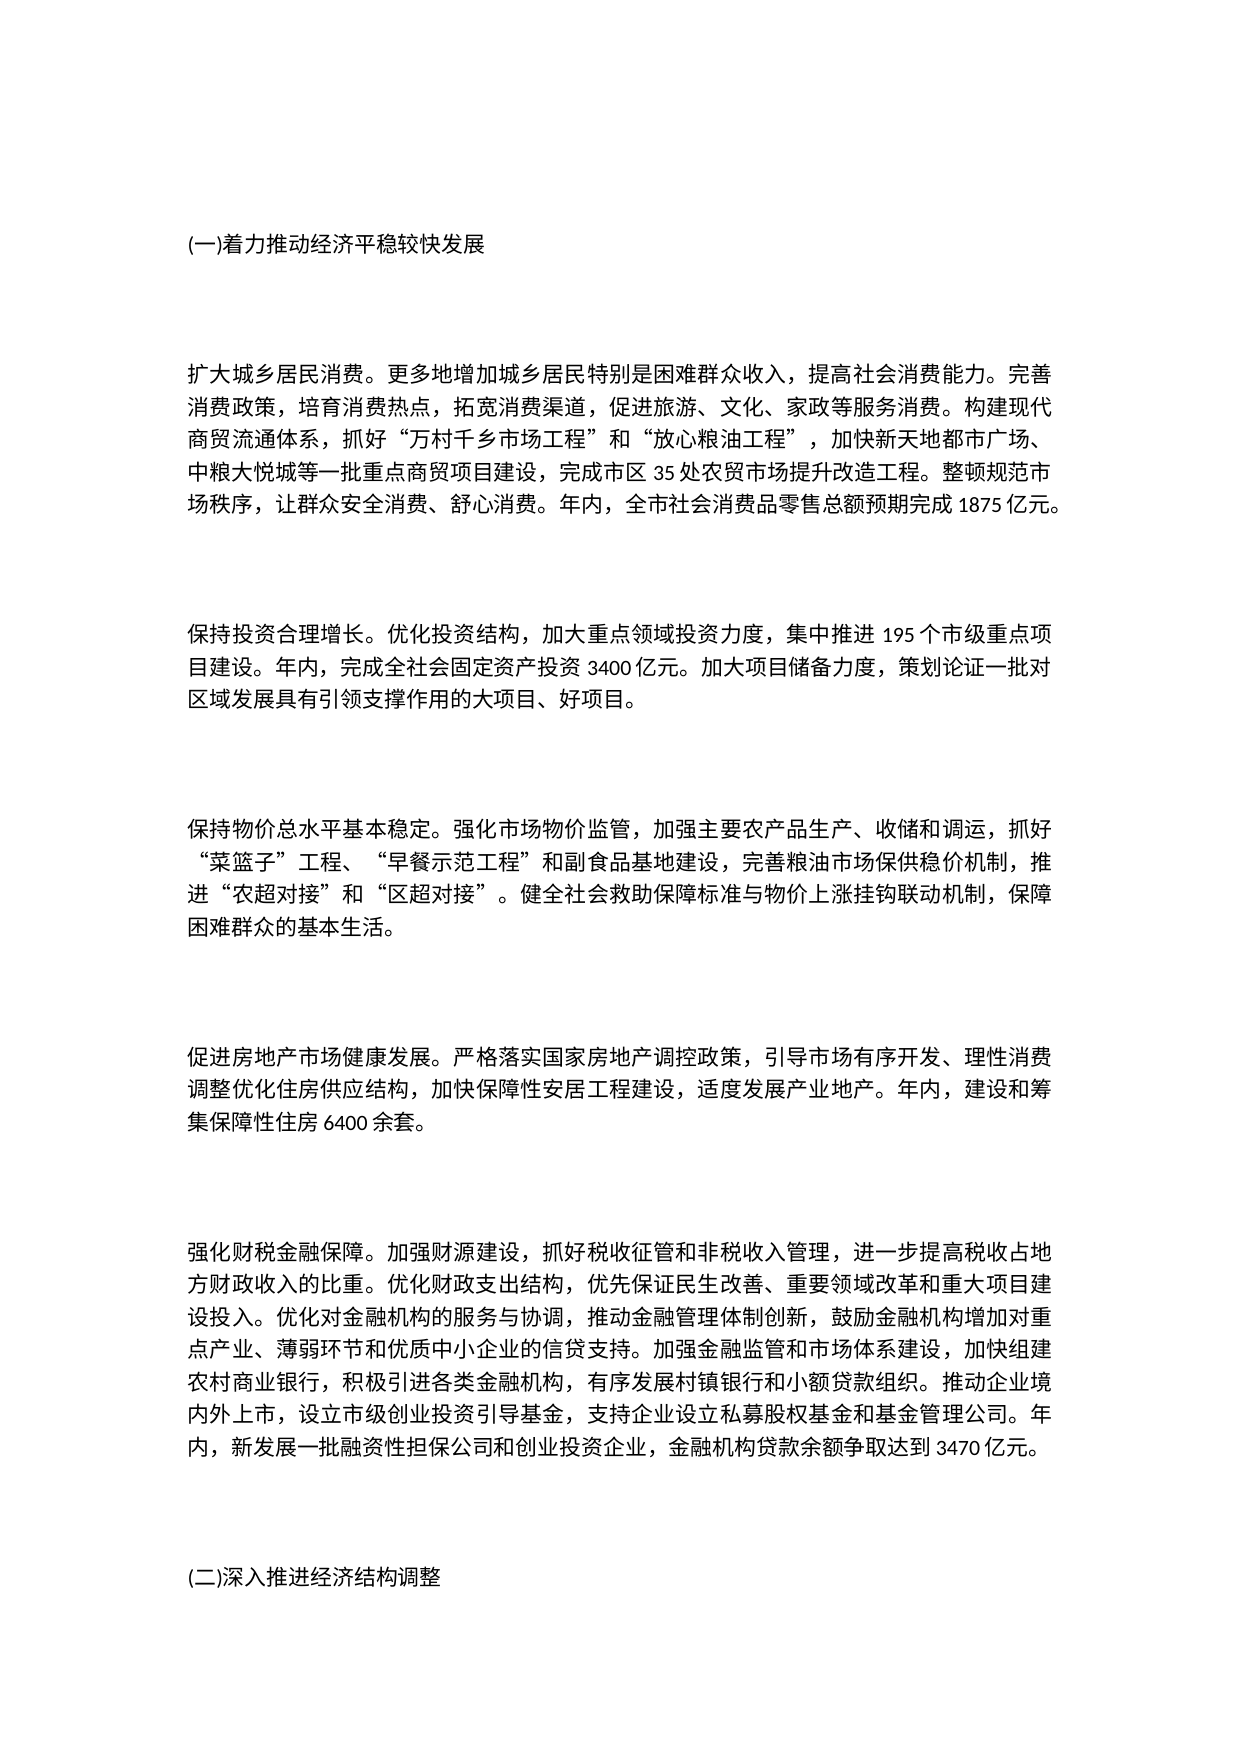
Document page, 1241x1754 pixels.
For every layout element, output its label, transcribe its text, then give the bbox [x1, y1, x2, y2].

text 促进房地产市场健康发展。严格落实国家房地产调控政策，引导市场有序开发、理性消费。调整优化住房供应结构，加快保障性安居工程建设，适度发展产业地产。年内，建设和筹集保障性住房6400余套。 [187, 1039, 1053, 1137]
text 强化财税金融保障。加强财源建设，抓好税收征管和非税收入管理，进一步提高税收占地方财政收入的比重。优化财政支出结构，优先保证民生改善、重要领域改革和重大项目建设投入。优化对金融机构的服务与协调，推动金融管理体制创新，鼓励金融机构增加对重点产业、薄弱环节和优质中小企业的信贷支持。加强金融监管和市场体系建设，加快组建农村商业银行，积极引进各类金融机构，有序发展村镇银行和小额贷款组织。推动企业境内外上市，设立市级创业投资引导基金，支持企业设立私募股权基金和基金管理公司。年内，新发展一批融资性担保公司和创业投资企业，金融机构贷款余额争取达到3470亿元。 [187, 1234, 1053, 1462]
text 扩大城乡居民消费。更多地增加城乡居民特别是困难群众收入，提高社会消费能力。完善消费政策，培育消费热点，拓宽消费渠道，促进旅游、文化、家政等服务消费。构建现代商贸流通体系，抓好“万村千乡市场工程”和“放心粮油工程”，加快新天地都市广场、中粮大悦城等一批重点商贸项目建设，完成市区35处农贸市场提升改造工程。整顿规范市场秩序，让群众安全消费、舒心消费。年内，全市社会消费品零售总额预期完成1875亿元。 [187, 357, 1053, 519]
text (一)着力推动经济平稳较快发展 [187, 227, 1053, 259]
text (二)深入推进经济结构调整 [187, 1559, 1053, 1592]
text 保持物价总水平基本稳定。强化市场物价监管，加强主要农产品生产、收储和调运，抓好“菜篮子”工程、“早餐示范工程”和副食品基地建设，完善粮油市场保供稳价机制，推进“农超对接”和“区超对接”。健全社会救助保障标准与物价上涨挂钩联动机制，保障困难群众的基本生活。 [187, 812, 1053, 942]
text 保持投资合理增长。优化投资结构，加大重点领域投资力度，集中推进195个市级重点项目建设。年内，完成全社会固定资产投资3400亿元。加大项目储备力度，策划论证一批对区域发展具有引领支撑作用的大项目、好项目。 [187, 617, 1053, 714]
